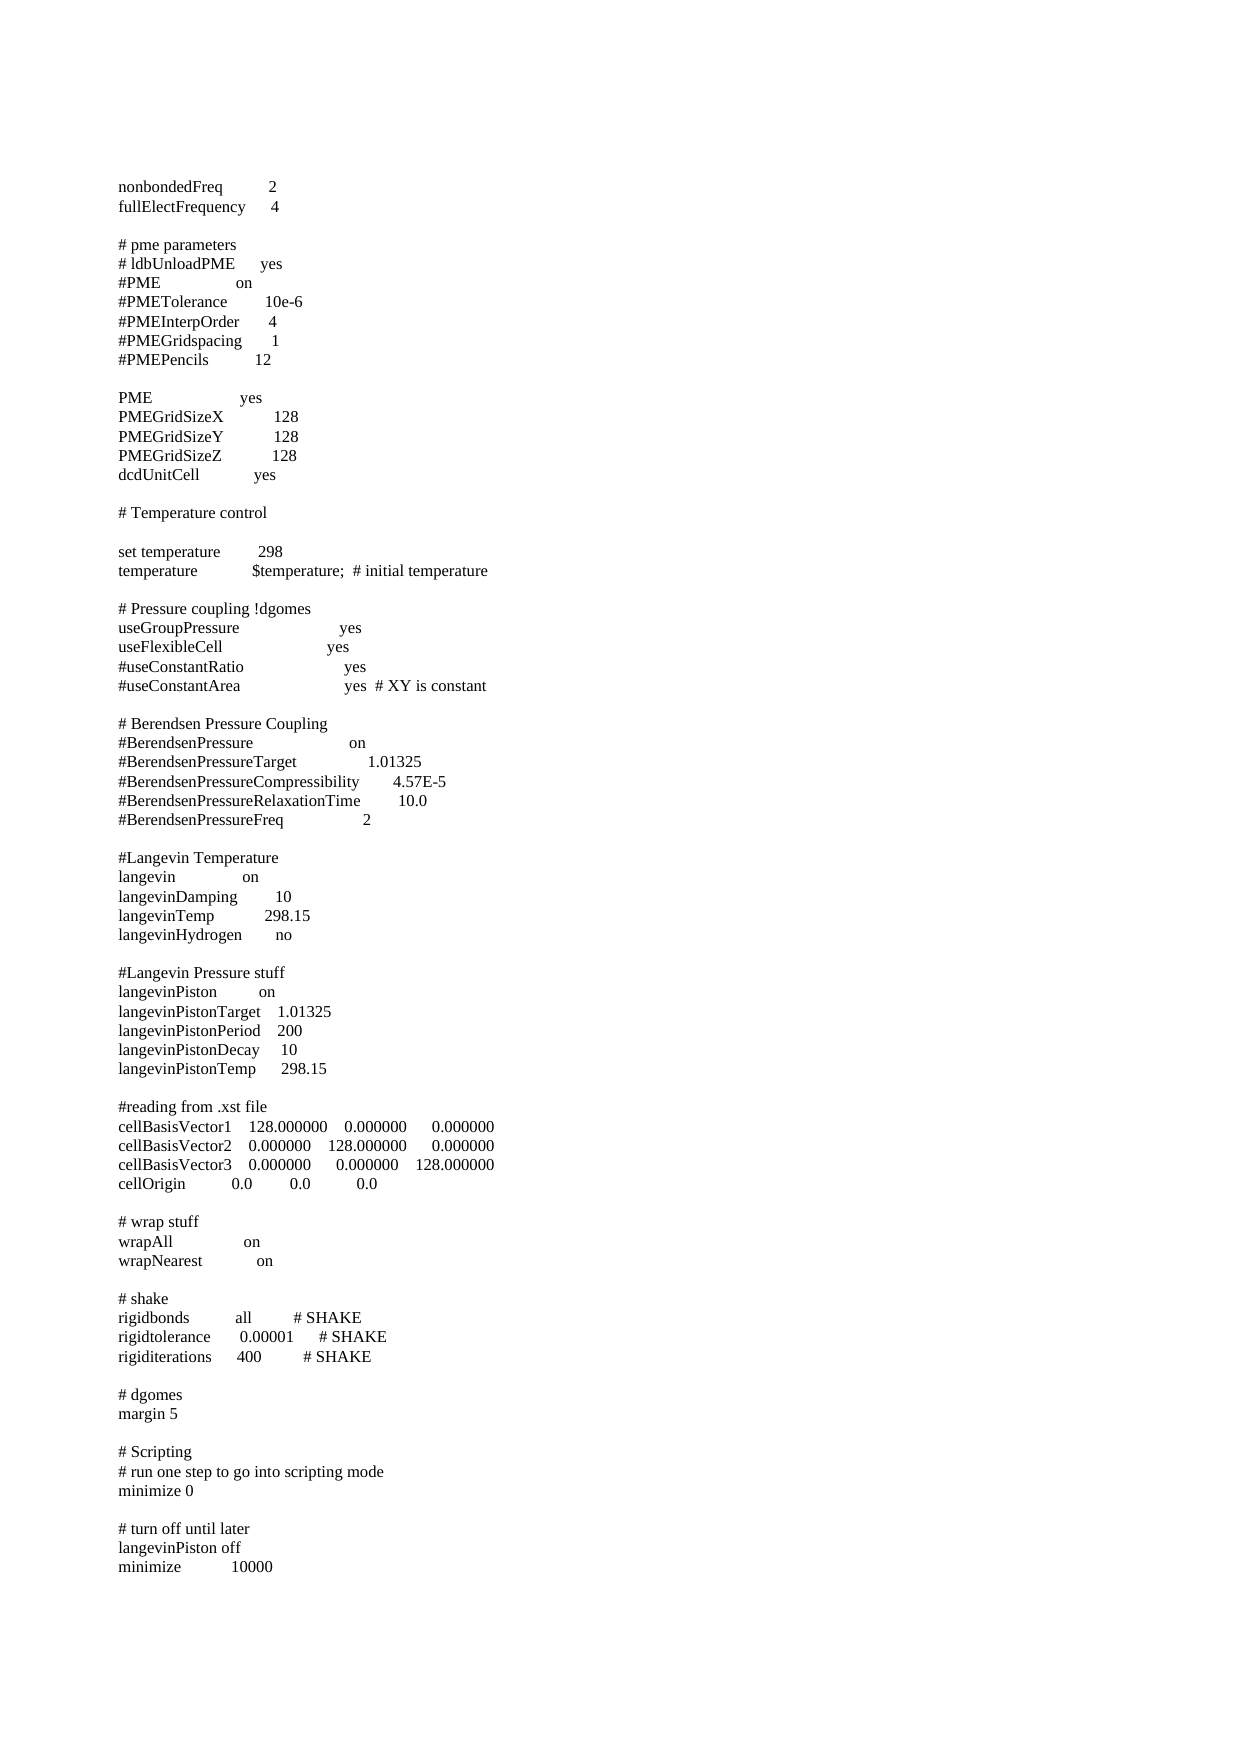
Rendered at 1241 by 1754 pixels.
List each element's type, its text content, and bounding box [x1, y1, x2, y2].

text useGroupPressure yes [118, 618, 1063, 637]
text langevinPistonTarget 1.01325 [118, 1001, 1063, 1021]
text #BerendsenPressure on [118, 733, 1063, 752]
text # dgomes [118, 1385, 1063, 1404]
text langevinPistonPeriod 200 [118, 1021, 1063, 1040]
text #PMETolerance 10e-6 [118, 292, 1063, 311]
text # Temperature control [118, 503, 1063, 522]
text # ldbUnloadPME yes [118, 254, 1063, 273]
text #Langevin Temperature [118, 848, 1063, 867]
text #BerendsenPressureTarget 1.01325 [118, 752, 1063, 771]
text #PMEPencils 12 [118, 350, 1063, 369]
text # Pressure coupling !dgomes [118, 599, 1063, 618]
text # Scripting [118, 1442, 1063, 1461]
text # run one step to go into scripting mode [118, 1461, 1063, 1481]
text PME yes [118, 388, 1063, 407]
text minimize 10000 [118, 1557, 1063, 1576]
text langevinPistonDecay 10 [118, 1040, 1063, 1059]
text fullElectFrequency 4 [118, 196, 1063, 216]
text temperature $temperature; # initial temperature [118, 561, 1063, 580]
text PMEGridSizeY 128 [118, 426, 1063, 446]
text margin 5 [118, 1404, 1063, 1423]
text langevinTemp 298.15 [118, 906, 1063, 925]
text minimize 0 [118, 1481, 1063, 1500]
text #useConstantArea yes # XY is constant [118, 676, 1063, 695]
text #PMEInterpOrder 4 [118, 311, 1063, 331]
text PMEGridSizeX 128 [118, 407, 1063, 426]
text cellBasisVector3 0.000000 0.000000 128.000000 [118, 1155, 1063, 1174]
text cellBasisVector1 128.000000 0.000000 0.000000 [118, 1116, 1063, 1136]
text # Berendsen Pressure Coupling [118, 714, 1063, 733]
text wrapNearest on [118, 1251, 1063, 1270]
text #useConstantRatio yes [118, 656, 1063, 676]
text rigidbonds all # SHAKE [118, 1308, 1063, 1327]
text set temperature 298 [118, 541, 1063, 561]
text langevinPiston on [118, 982, 1063, 1001]
text useFlexibleCell yes [118, 637, 1063, 656]
text # turn off until later [118, 1519, 1063, 1538]
text #BerendsenPressureRelaxationTime 10.0 [118, 791, 1063, 810]
text #BerendsenPressureCompressibility 4.57E-5 [118, 771, 1063, 791]
text cellOrigin 0.0 0.0 0.0 [118, 1174, 1063, 1193]
text # wrap stuff [118, 1212, 1063, 1231]
text langevinDamping 10 [118, 886, 1063, 906]
text #reading from .xst file [118, 1097, 1063, 1116]
text #PME on [118, 273, 1063, 292]
text # pme parameters [118, 235, 1063, 254]
text dcdUnitCell yes [118, 465, 1063, 484]
text #Langevin Pressure stuff [118, 963, 1063, 982]
text langevinHydrogen no [118, 925, 1063, 944]
text langevinPiston off [118, 1538, 1063, 1557]
text wrapAll on [118, 1231, 1063, 1251]
text cellBasisVector2 0.000000 128.000000 0.000000 [118, 1136, 1063, 1155]
text nonbondedFreq 2 [118, 177, 1063, 196]
text PMEGridSizeZ 128 [118, 446, 1063, 465]
text # shake [118, 1289, 1063, 1308]
text #BerendsenPressureFreq 2 [118, 810, 1063, 829]
text langevin on [118, 867, 1063, 886]
text rigiditerations 400 # SHAKE [118, 1346, 1063, 1366]
text #PMEGridspacing 1 [118, 331, 1063, 350]
text rigidtolerance 0.00001 # SHAKE [118, 1327, 1063, 1346]
text langevinPistonTemp 298.15 [118, 1059, 1063, 1078]
